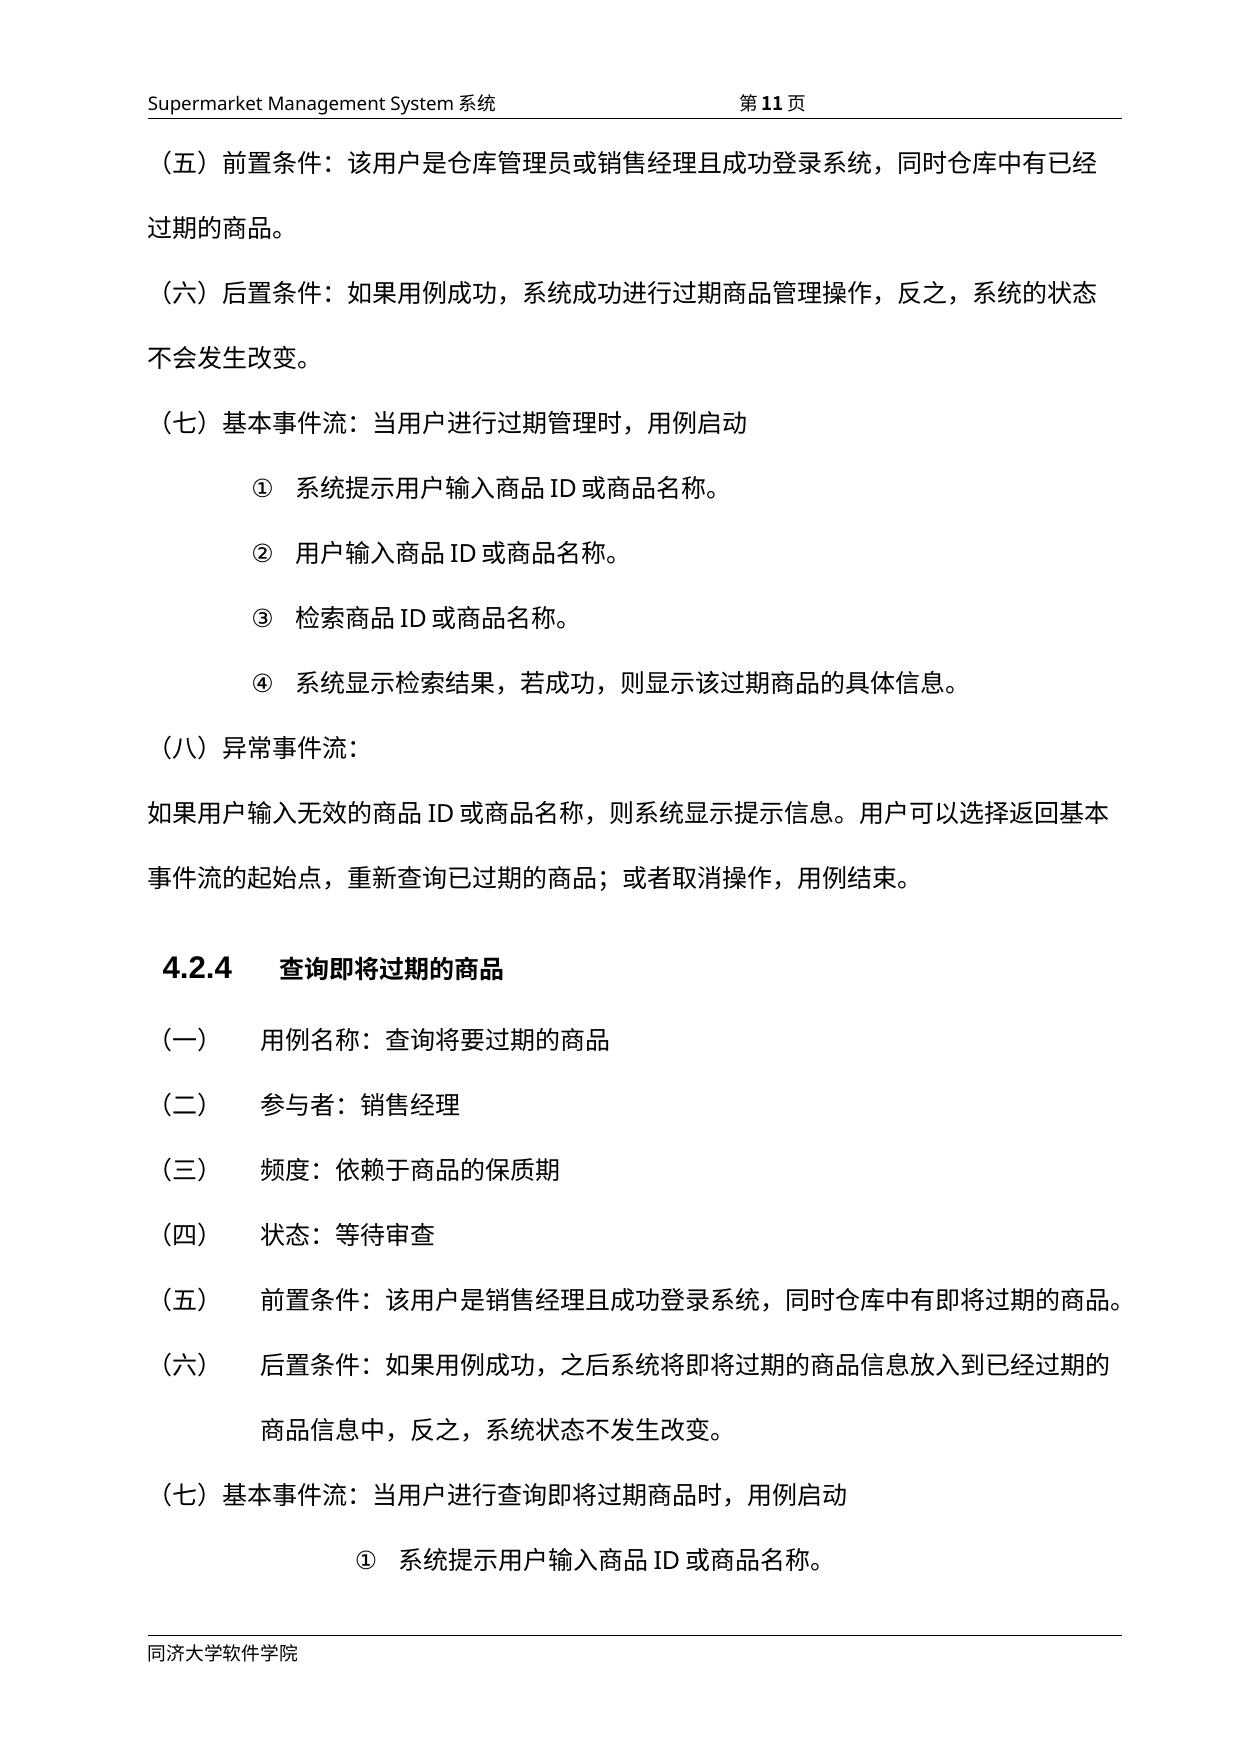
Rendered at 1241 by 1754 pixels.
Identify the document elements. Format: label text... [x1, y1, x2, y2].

text （八）异常事件流： [148, 714, 1122, 779]
list 系统提示用户输入商品ID或商品名称。 [251, 454, 1122, 519]
text （七）基本事件流：当用户进行查询即将过期商品时，用例启动 [148, 1461, 1122, 1526]
list 系统提示用户输入商品ID或商品名称。 [354, 1526, 1122, 1591]
list 用户输入商品ID或商品名称。 [251, 519, 1122, 584]
subtitle 查询即将过期的商品 [162, 934, 1122, 999]
list 后置条件：如果用例成功，之后系统将即将过期的商品信息放入到已经过期的商品信息中，反之，系统状态不发生改变。 [148, 1331, 1122, 1461]
text （七）基本事件流：当用户进行过期管理时，用例启动 [148, 389, 1122, 454]
list 检索商品ID或商品名称。 [251, 584, 1122, 649]
list 用例名称：查询将要过期的商品 [148, 1006, 1122, 1071]
list 频度：依赖于商品的保质期 [148, 1136, 1122, 1201]
list 前置条件：该用户是销售经理且成功登录系统，同时仓库中有即将过期的商品。 [148, 1266, 1122, 1331]
list 参与者：销售经理 [148, 1071, 1122, 1136]
text （六）后置条件：如果用例成功，系统成功进行过期商品管理操作，反之，系统的状态不会发生改变。 [148, 259, 1122, 389]
list 系统显示检索结果，若成功，则显示该过期商品的具体信息。 [251, 649, 1122, 714]
text 如果用户输入无效的商品ID或商品名称，则系统显示提示信息。用户可以选择返回基本事件流的起始点，重新查询已过期的商品；或者取消操作，用例结束。 [148, 779, 1122, 909]
list 状态：等待审查 [148, 1201, 1122, 1266]
text （五）前置条件：该用户是仓库管理员或销售经理且成功登录系统，同时仓库中有已经过期的商品。 [148, 129, 1122, 259]
